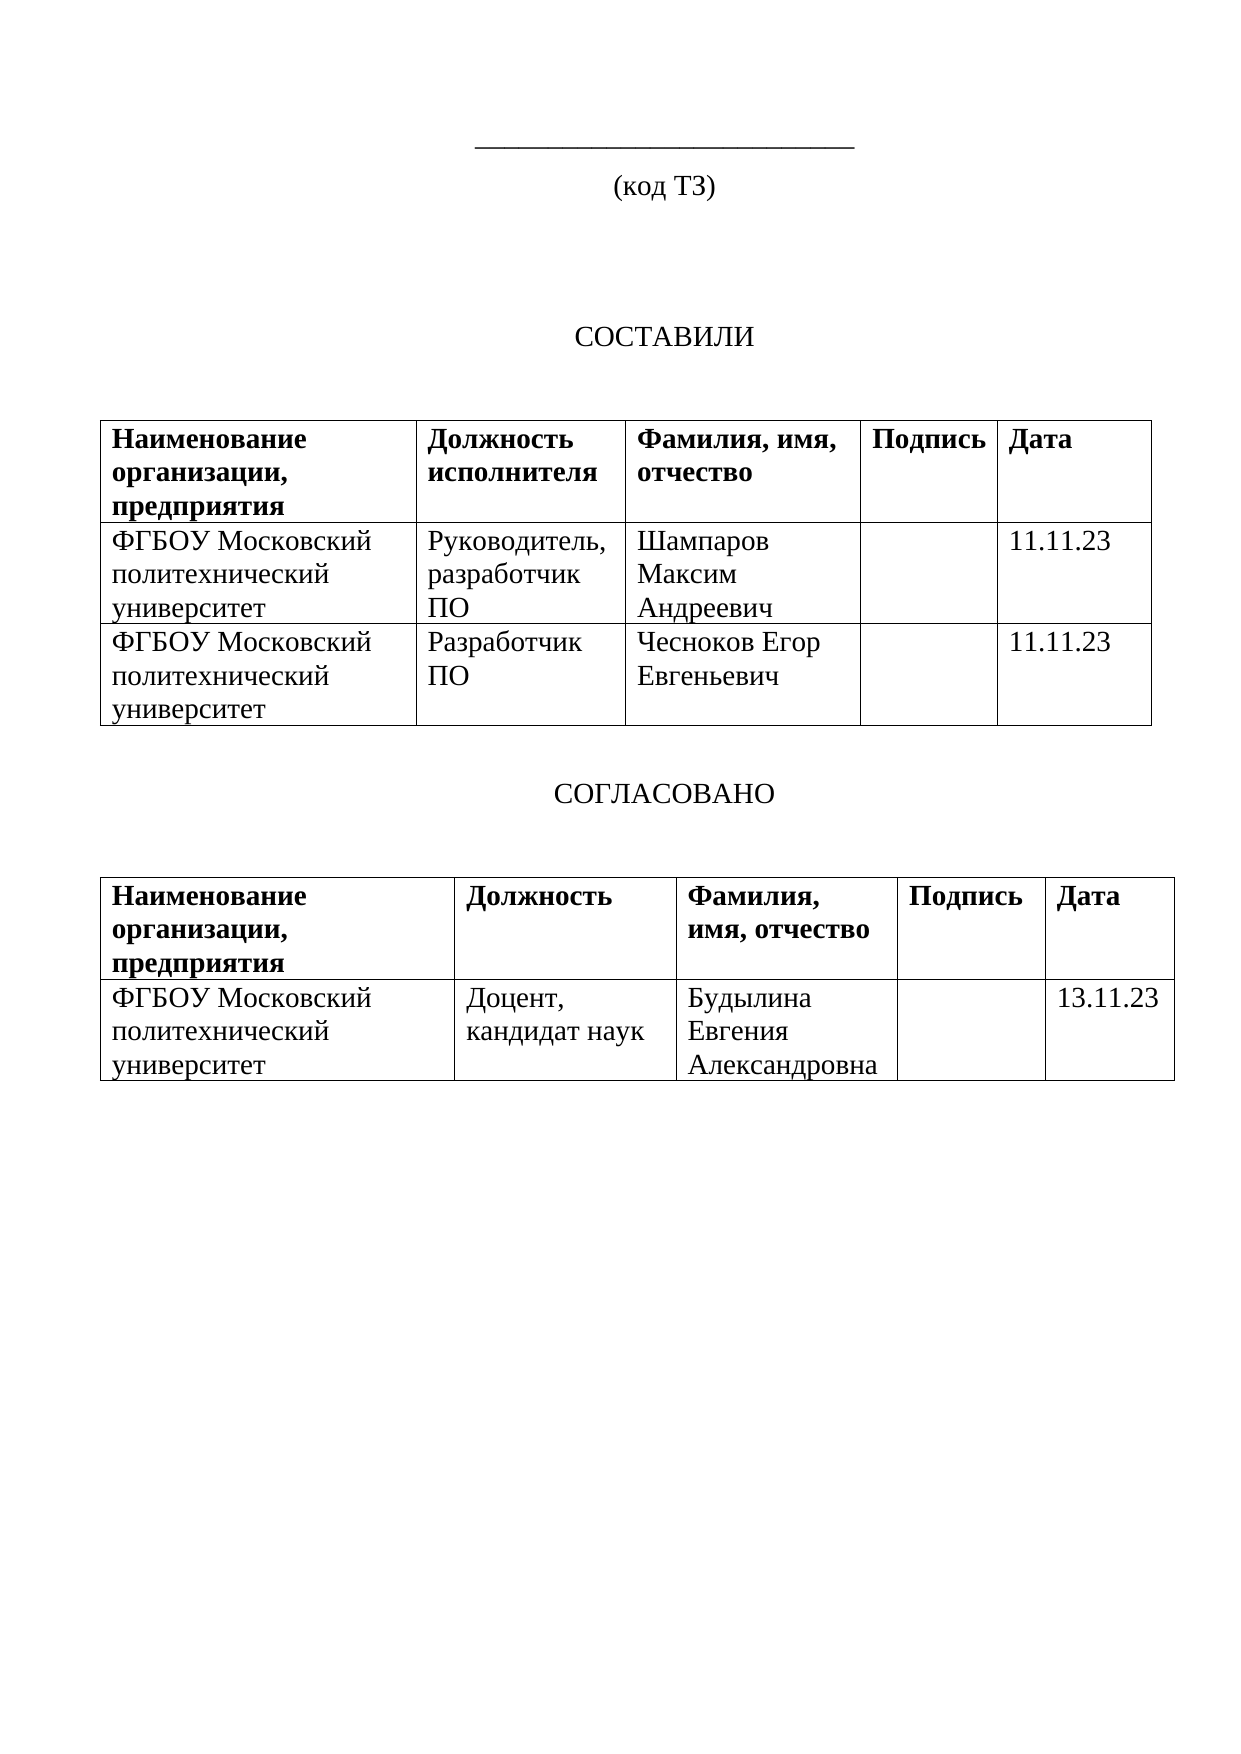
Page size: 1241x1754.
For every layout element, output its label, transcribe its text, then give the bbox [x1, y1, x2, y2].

text (код ТЗ) [177, 168, 1152, 202]
table_cell Разработчик ПО [417, 624, 625, 725]
table_cell 13.11.23 [1046, 980, 1174, 1080]
table_header Должность [455, 878, 676, 979]
table_cell Будылина Евгения Александровна [677, 980, 897, 1080]
table_cell 11.11.23 [998, 523, 1151, 623]
table_header Наименование организации, предприятия [101, 878, 454, 979]
table_cell [898, 980, 1045, 1080]
table_cell [861, 523, 997, 623]
table_cell Доцент, кандидат наук [455, 980, 676, 1080]
table_header Наименование организации, предприятия [101, 421, 416, 522]
table_header Фамилия, имя, отчество [626, 421, 860, 522]
table_cell [861, 624, 997, 725]
table_header Дата [1046, 878, 1174, 979]
text СОСТАВИЛИ [177, 319, 1152, 353]
table_header Должность исполнителя [417, 421, 625, 522]
table_cell ФГБОУ Московский политехнический университет [101, 980, 454, 1080]
table_header Подпись [861, 421, 997, 522]
table_cell ФГБОУ Московский политехнический университет [101, 624, 416, 725]
table_cell Чесноков Егор Евгеньевич [626, 624, 860, 725]
table_header Подпись [898, 878, 1045, 979]
table_header Фамилия, имя, отчество [677, 878, 897, 979]
table_header Дата [998, 421, 1151, 522]
table_cell Шампаров Максим Андреевич [626, 523, 860, 623]
table_cell Руководитель, разработчик ПО [417, 523, 625, 623]
text СОГЛАСОВАНО [177, 776, 1152, 810]
table_cell 11.11.23 [998, 624, 1151, 725]
table_cell ФГБОУ Московский политехнический университет [101, 523, 416, 623]
text __________________________ [177, 118, 1152, 152]
